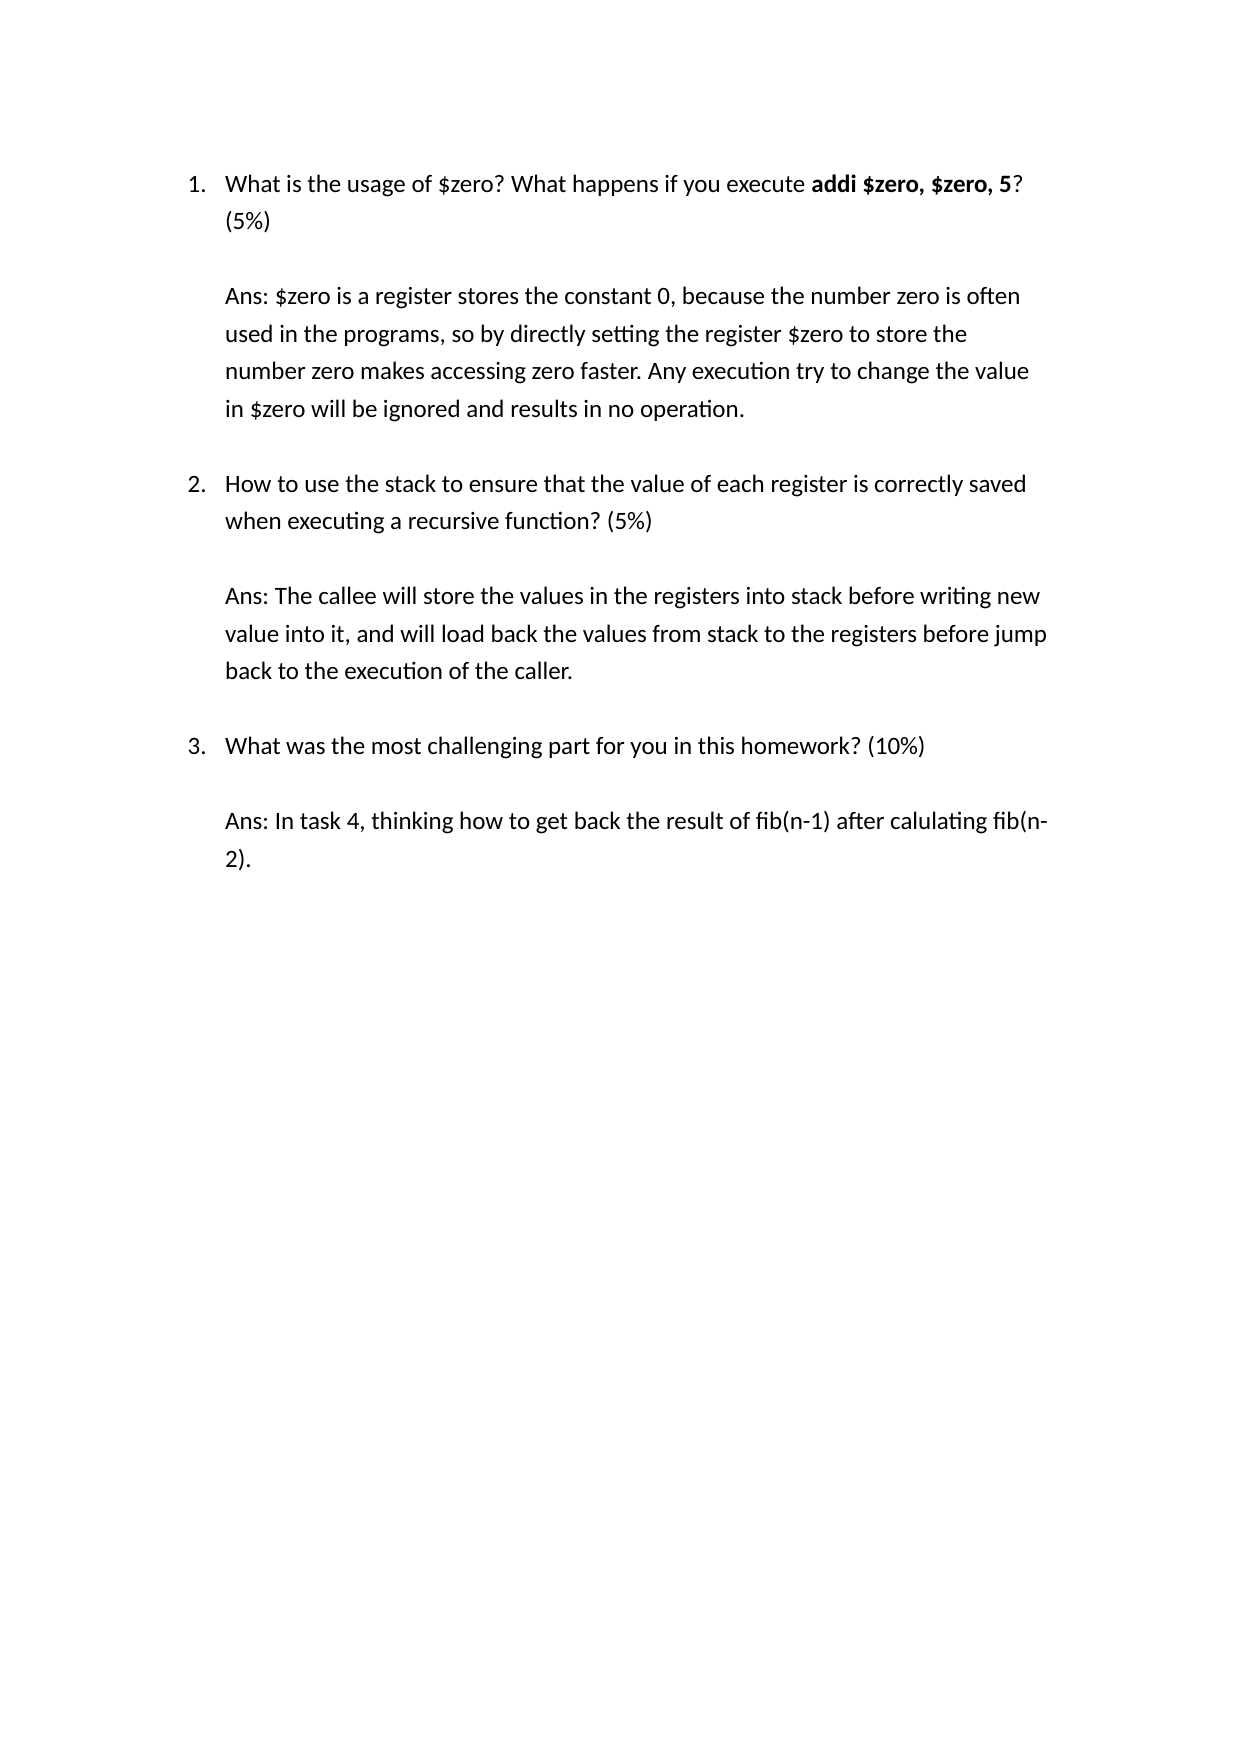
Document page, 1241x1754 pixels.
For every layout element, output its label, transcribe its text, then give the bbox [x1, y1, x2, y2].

list What is the usage of $zero? What happens if you execute addi $zero, $zero, 5? (5%) [187, 164, 1053, 239]
list Ans: The callee will store the values in the registers into stack before writing new value into it, and will load back the values from stack to the registers before jump back to the execution of the caller. [225, 577, 1053, 689]
list How to use the stack to ensure that the value of each register is correctly saved when executing a recursive function? (5%) [187, 464, 1053, 539]
text Ans: In task 4, thinking how to get back the result of fib(n-1) after calulating fib(n-2). [225, 802, 1053, 877]
list Ans: $zero is a register stores the constant 0, because the number zero is often used in the programs, so by directly setting the register $zero to store the number zero makes accessing zero faster. Any execution try to change the value in $zero will be ignored and results in no operation. [225, 277, 1053, 427]
list What was the most challenging part for you in this homework? (10%) [187, 727, 1053, 764]
